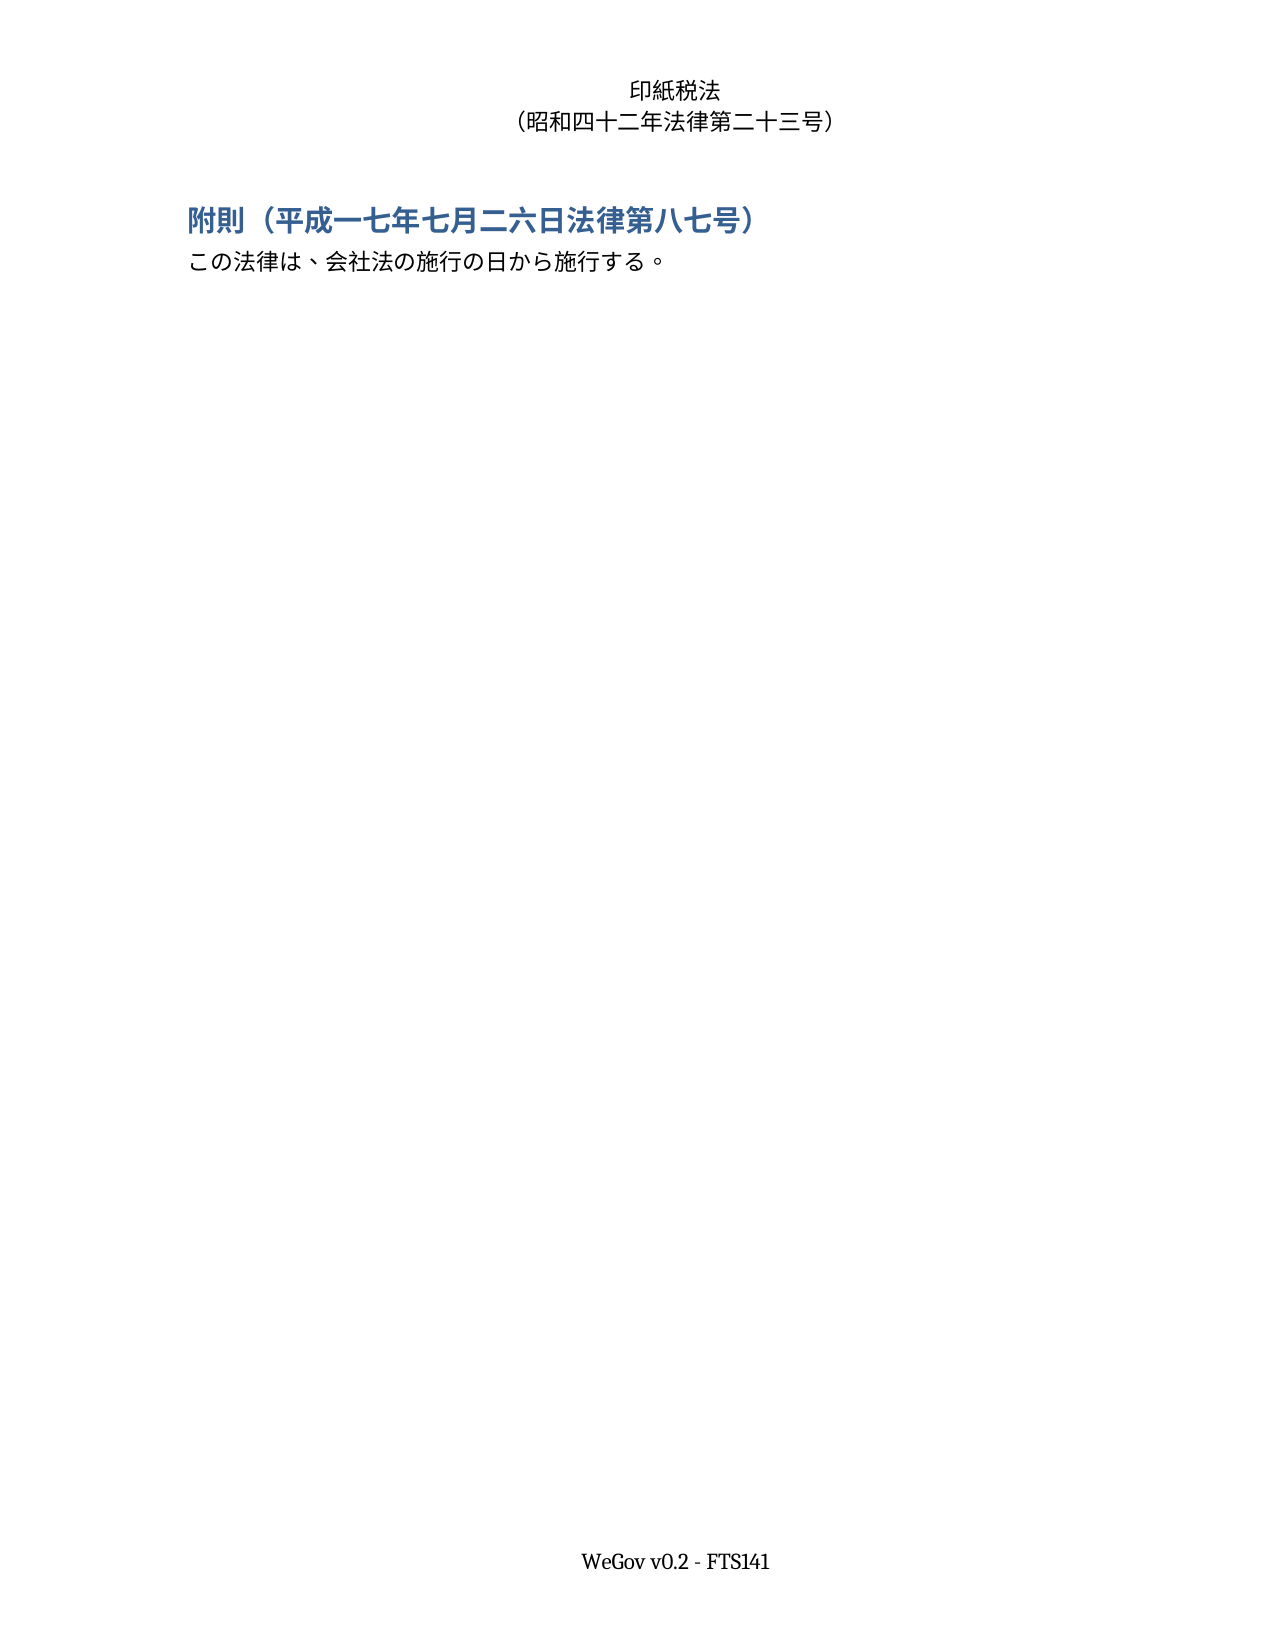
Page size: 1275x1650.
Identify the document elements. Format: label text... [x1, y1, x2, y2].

subtitle 附則（平成一七年七月二六日法律第八七号） [187, 200, 1087, 240]
text この法律は、会社法の施行の日から施行する。 [187, 246, 1087, 277]
